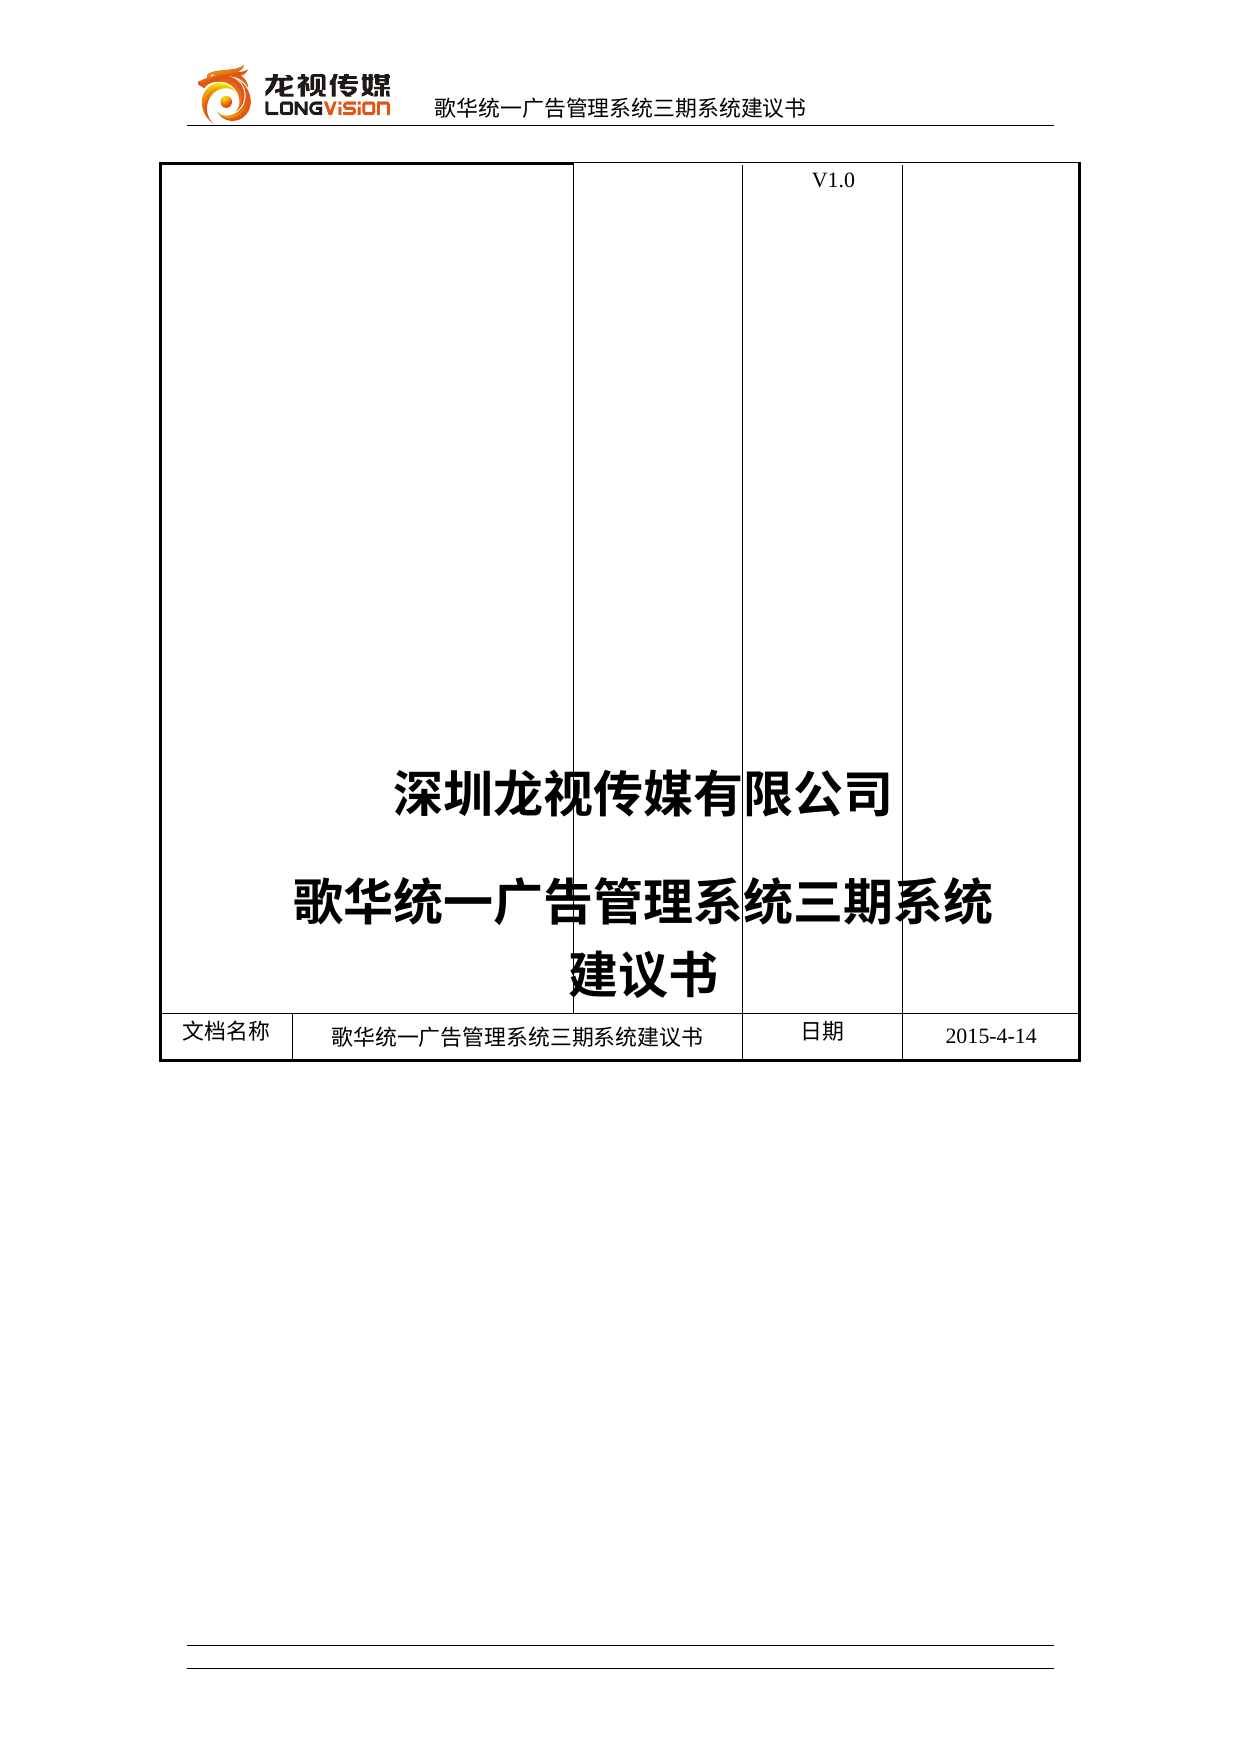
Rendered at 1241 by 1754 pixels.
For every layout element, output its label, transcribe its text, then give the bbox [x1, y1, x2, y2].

table_cell 文档名称 [162, 1014, 292, 1058]
table_cell 日期 [743, 1014, 902, 1058]
table_cell 歌华统一广告管理系统三期系统建议书 [293, 1014, 742, 1058]
picture [198, 64, 390, 125]
table_header 深圳市龙视传媒有限公司 [162, 165, 573, 1012]
table_cell V1.0 [742, 163, 902, 1012]
table_cell 2015-4-14 [903, 1014, 1078, 1058]
table_cell [574, 163, 742, 1012]
table_cell [903, 163, 1078, 1012]
